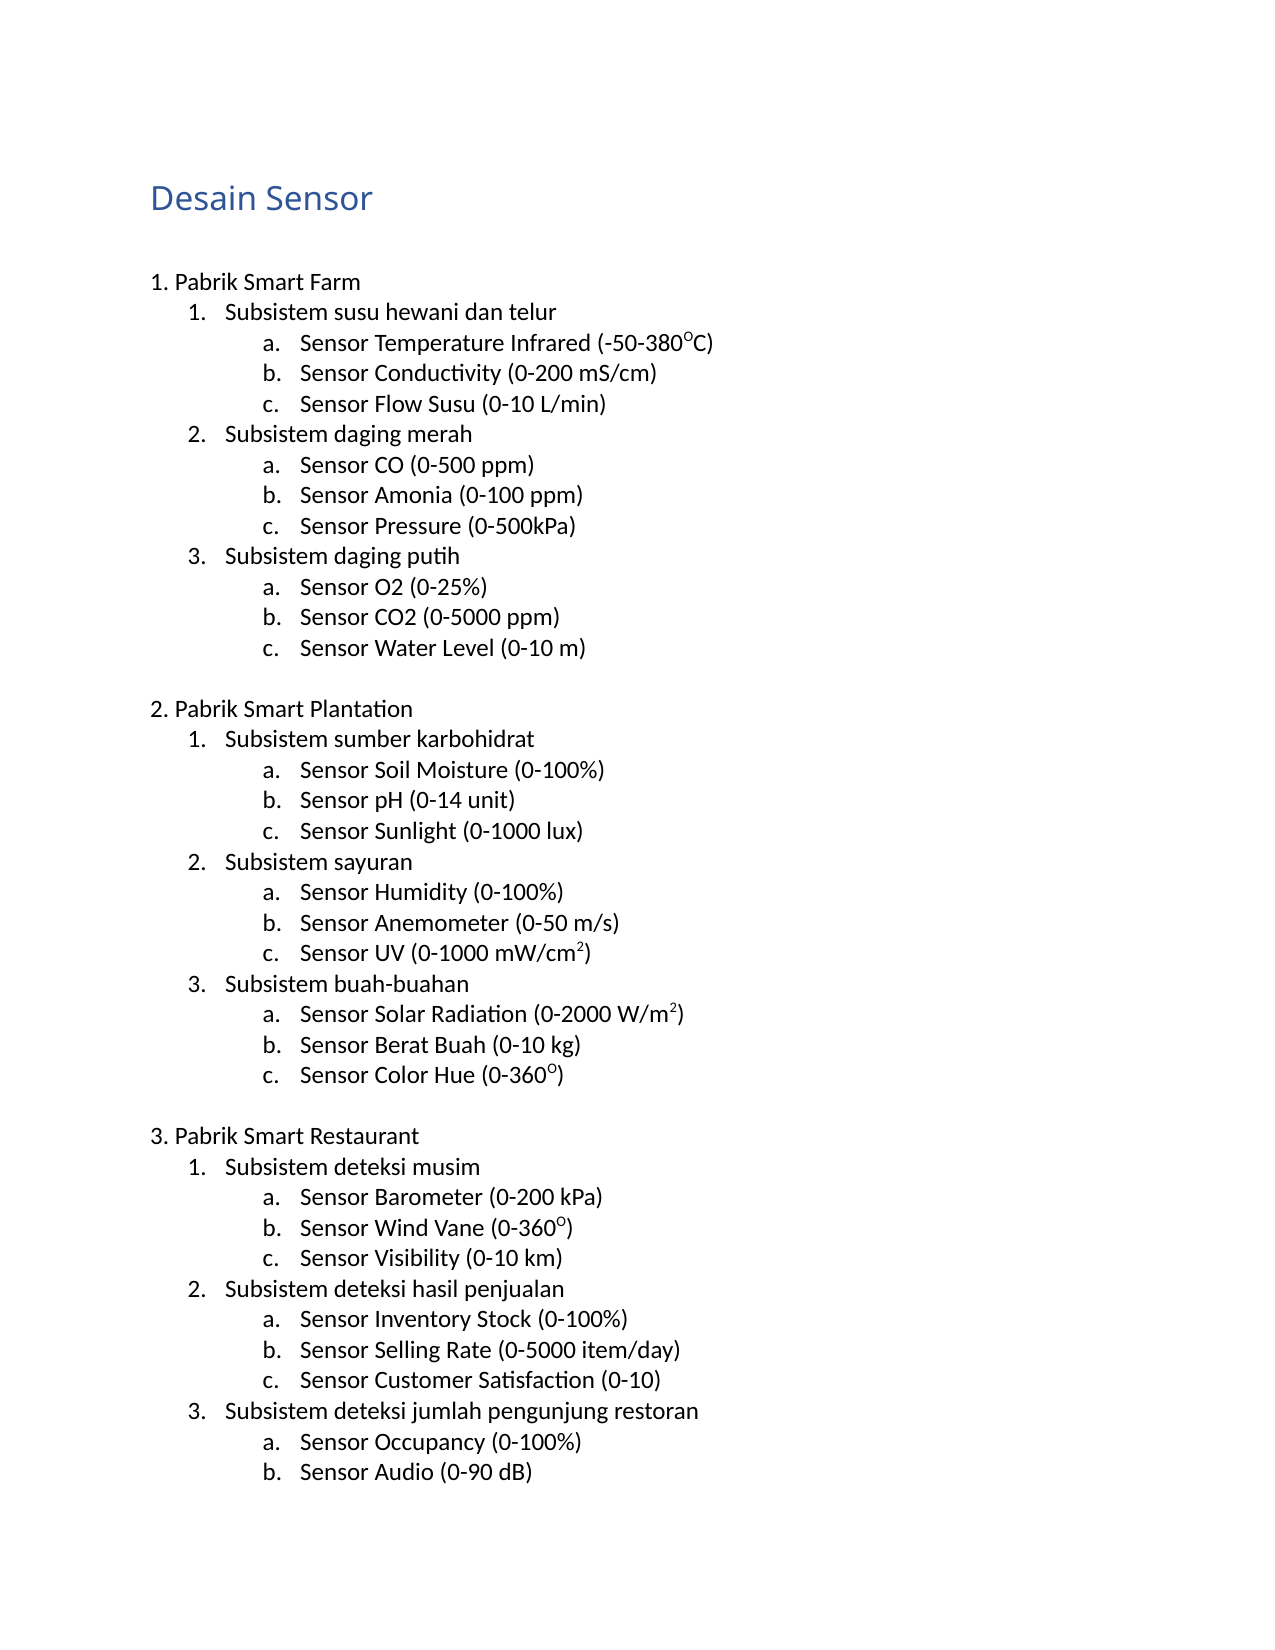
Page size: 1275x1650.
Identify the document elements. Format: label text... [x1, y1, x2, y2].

list Sensor UV (0-1000 mW/cm2) [262, 937, 1125, 968]
list Subsistem sayuran [187, 846, 1125, 876]
list Sensor Solar Radiation (0-2000 W/m2) [262, 998, 1125, 1029]
list Subsistem daging merah [187, 418, 1125, 449]
list Subsistem daging putih [187, 541, 1125, 571]
list Subsistem sumber karbohidrat [187, 724, 1125, 754]
list Sensor Soil Moisture (0-100%) [262, 754, 1125, 785]
list Sensor Color Hue (0-360O) [262, 1059, 1125, 1090]
list Sensor Conductivity (0-200 mS/cm) [262, 357, 1125, 388]
list Sensor Selling Rate (0-5000 item/day) [262, 1334, 1125, 1364]
list Sensor Audio (0-90 dB) [262, 1456, 1125, 1487]
list Sensor CO (0-500 ppm) [262, 449, 1125, 479]
list Sensor Anemometer (0-50 m/s) [262, 907, 1125, 937]
list Subsistem susu hewani dan telur [187, 296, 1125, 327]
list Subsistem buah-buahan [187, 968, 1125, 998]
list Sensor Visibility (0-10 km) [262, 1242, 1125, 1273]
text 1. Pabrik Smart Farm [150, 266, 1125, 296]
list Subsistem deteksi hasil penjualan [187, 1273, 1125, 1303]
list Sensor Sunlight (0-1000 lux) [262, 815, 1125, 846]
subtitle Desain Sensor [150, 175, 1125, 266]
list Sensor Pressure (0-500kPa) [262, 510, 1125, 541]
list Subsistem deteksi jumlah pengunjung restoran [187, 1395, 1125, 1426]
list Sensor pH (0-14 unit) [262, 785, 1125, 815]
list Sensor Inventory Stock (0-100%) [262, 1303, 1125, 1334]
list Sensor Occupancy (0-100%) [262, 1426, 1125, 1456]
list Sensor Temperature Infrared (-50-380OC) [262, 327, 1125, 357]
list Sensor Amonia (0-100 ppm) [262, 479, 1125, 510]
list Sensor Wind Vane (0-360O) [262, 1212, 1125, 1242]
text 2. Pabrik Smart Plantation [150, 693, 1125, 724]
list Sensor Berat Buah (0-10 kg) [262, 1029, 1125, 1059]
list Subsistem deteksi musim [187, 1151, 1125, 1181]
list Sensor Humidity (0-100%) [262, 876, 1125, 907]
text 3. Pabrik Smart Restaurant [150, 1120, 1125, 1151]
list Sensor Barometer (0-200 kPa) [262, 1181, 1125, 1212]
list Sensor Customer Satisfaction (0-10) [262, 1364, 1125, 1395]
list Sensor Flow Susu (0-10 L/min) [262, 388, 1125, 418]
list Sensor CO2 (0-5000 ppm) [262, 602, 1125, 632]
list Sensor O2 (0-25%) [262, 571, 1125, 602]
list Sensor Water Level (0-10 m) [262, 632, 1125, 663]
